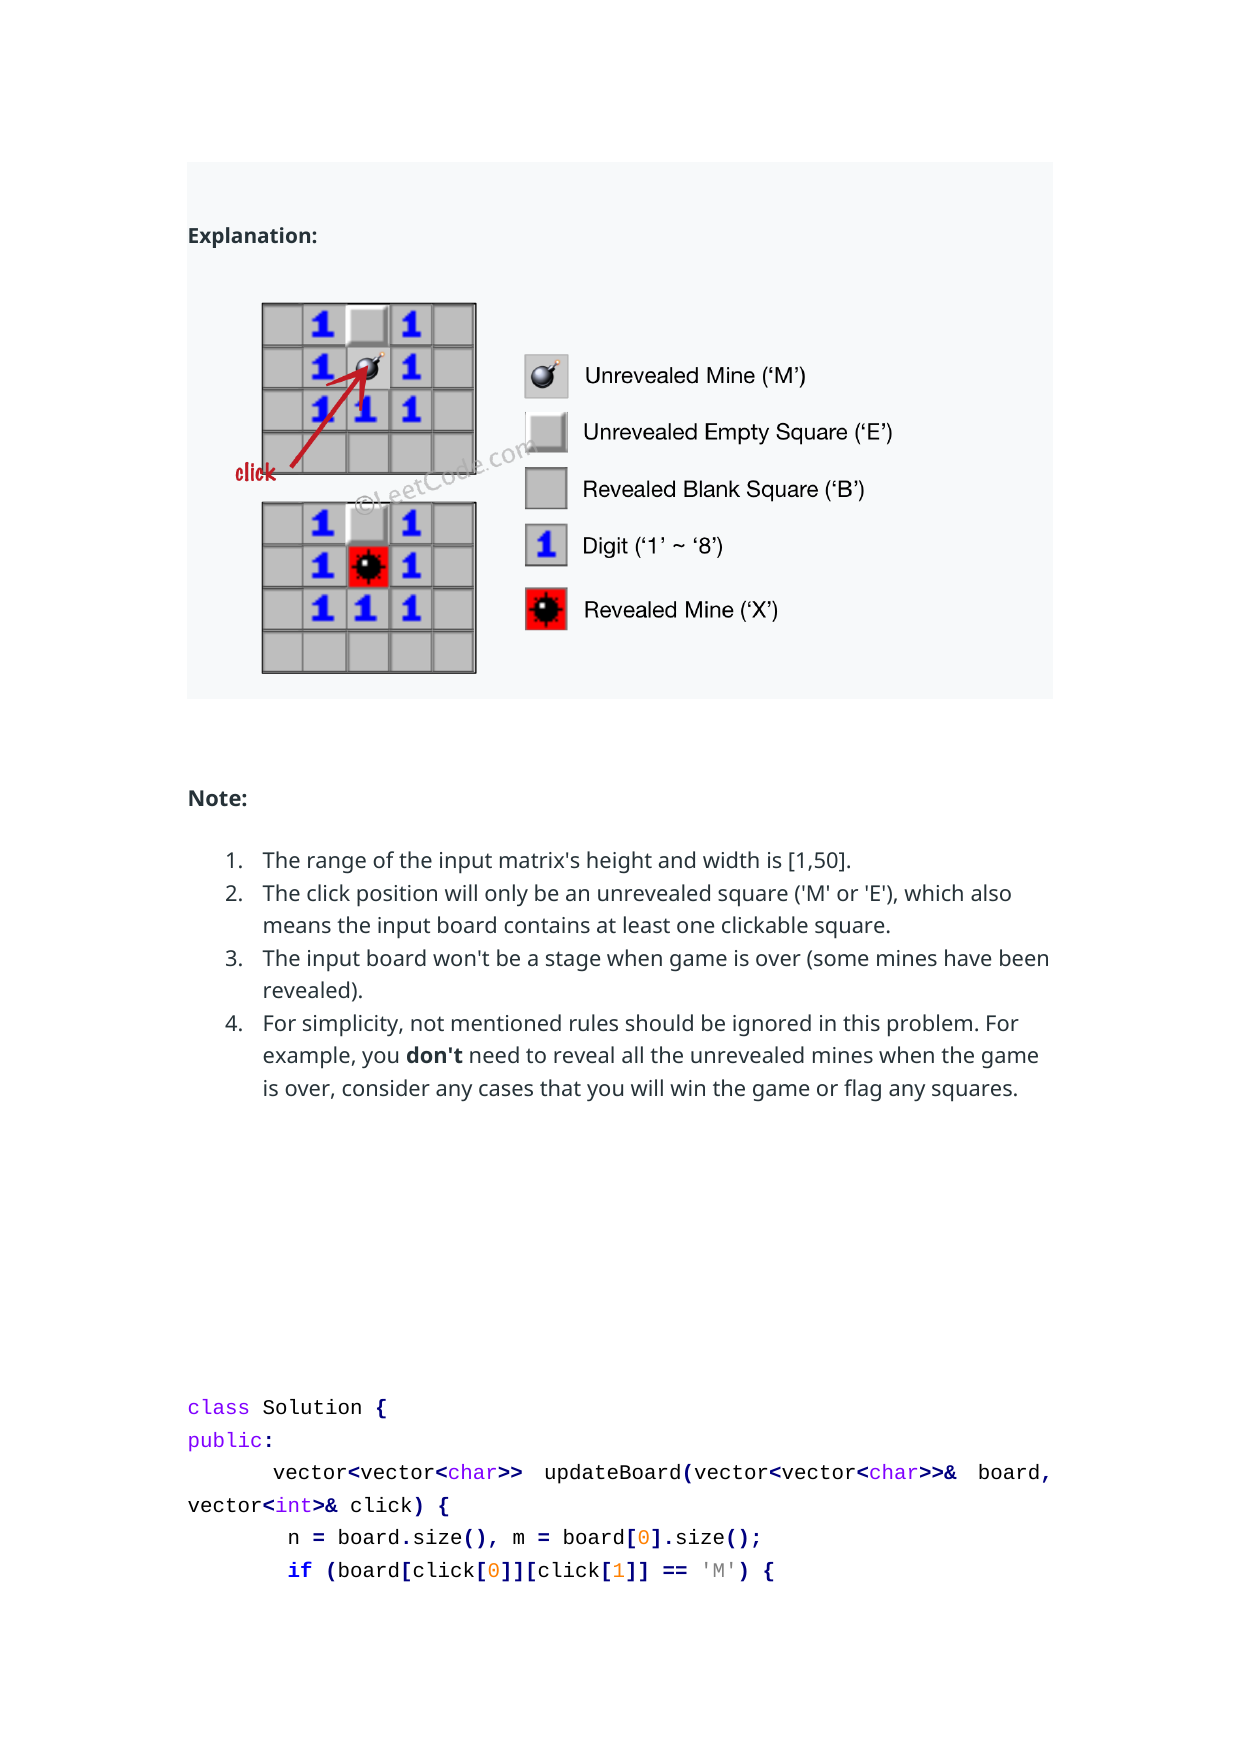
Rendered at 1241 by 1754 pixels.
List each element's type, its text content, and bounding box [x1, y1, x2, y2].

text Explanation: [187, 219, 1053, 252]
list The input board won't be a stage when game is over (some mines have been revealed). [225, 941, 1053, 1006]
list The click position will only be an unrevealed square ('M' or 'E'), which also means the input board contains at least one clickable square. [225, 876, 1053, 941]
list The range of the input matrix's height and width is [1,50]. [225, 844, 1053, 876]
text vector<vector<char>> updateBoard(vector<vector<char>>& board, vector<int>& click) { [187, 1458, 1053, 1523]
text Note: [187, 782, 1053, 814]
picture [187, 288, 913, 688]
text if (board[click[0]][click[1]] == 'M') { [187, 1555, 1053, 1588]
text n = board.size(), m = board[0].size(); [187, 1523, 1053, 1555]
text public: [187, 1425, 1053, 1458]
list For simplicity, not mentioned rules should be ignored in this problem. For example, you don't need to reveal all the unrevealed mines when the game is over, consider any cases that you will win the game or flag any squares. [225, 1006, 1053, 1104]
text class Solution { [187, 1393, 1053, 1425]
